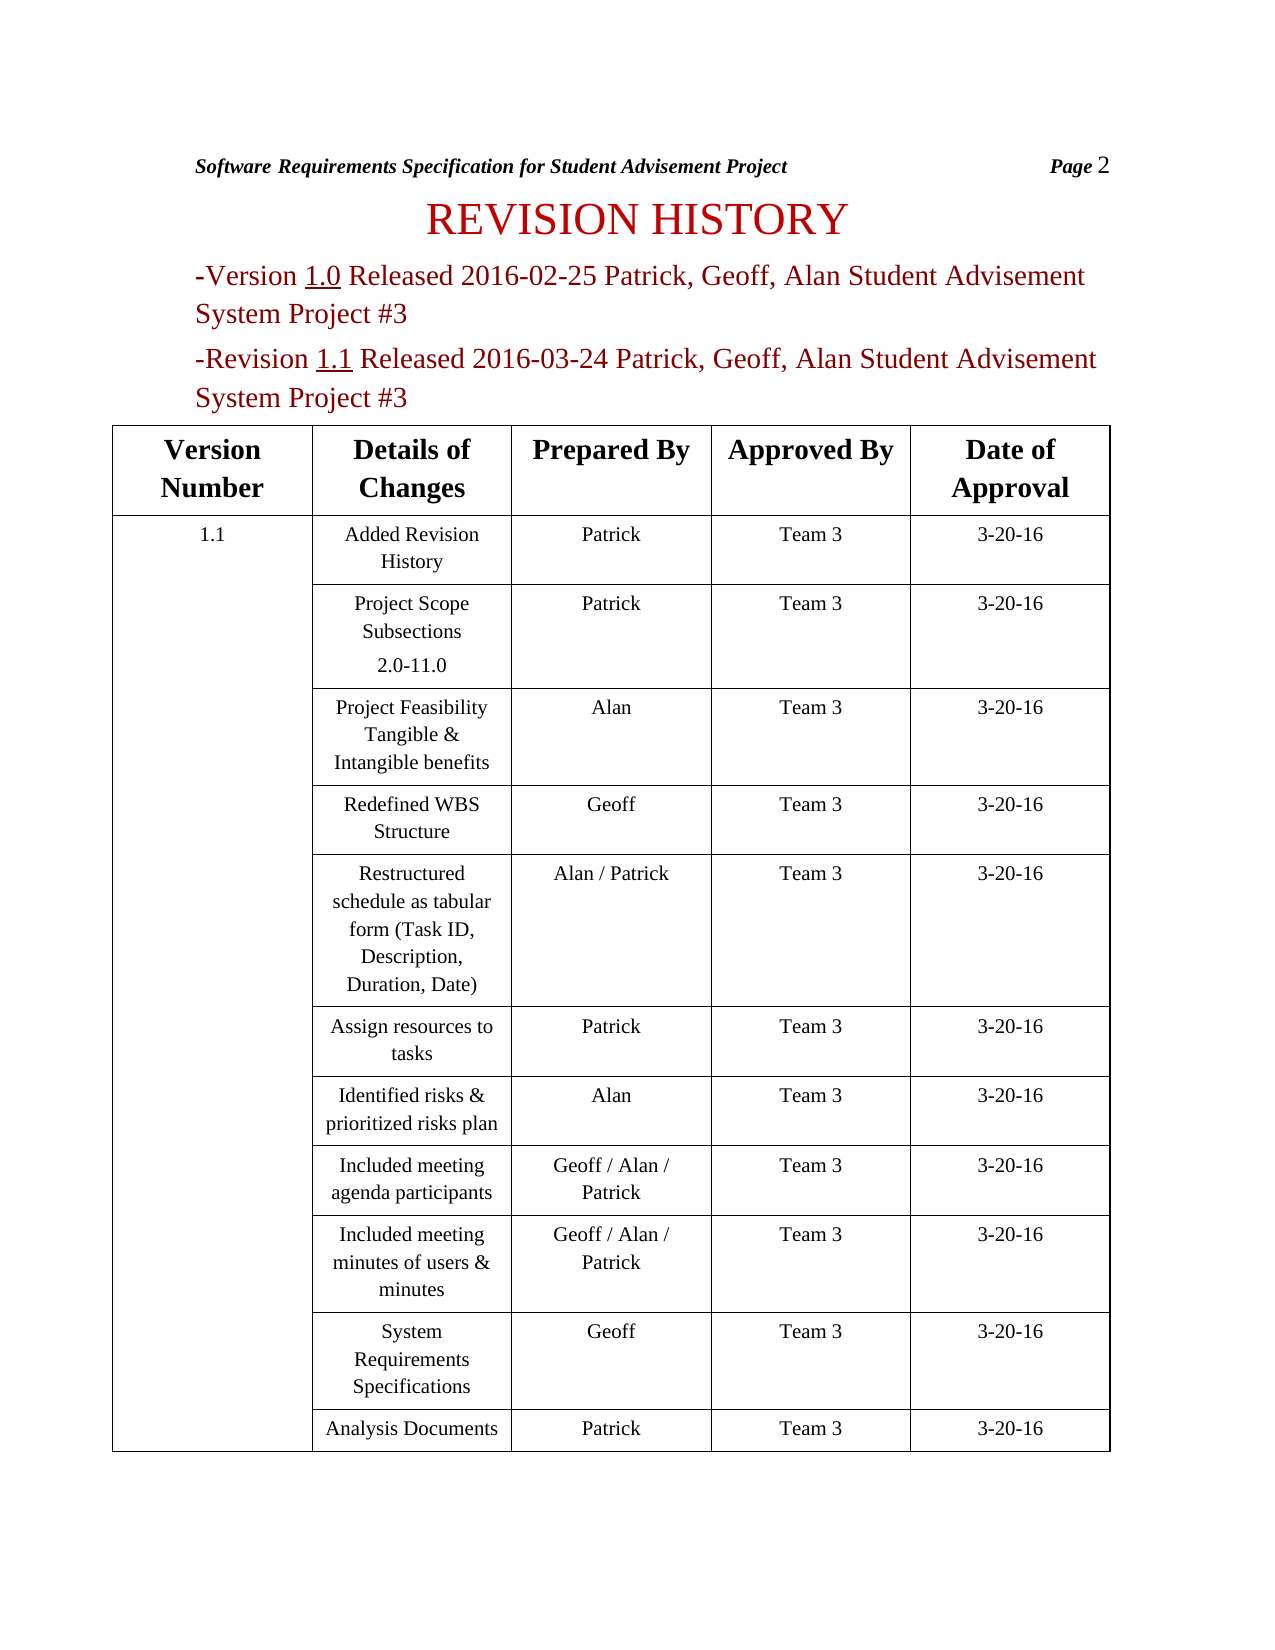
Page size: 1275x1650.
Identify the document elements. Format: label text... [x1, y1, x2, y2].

table_cell Team 3 [712, 786, 910, 854]
text -Version 1.0 Released 2016-02-25 Patrick, Geoff, Alan Student Advisement System Project #3 [195, 258, 1140, 330]
table_cell Project Scope Subsections 2.0-11.0 [313, 585, 511, 687]
text REVISION HISTORY [135, 191, 1140, 244]
table_header Date of Approval [911, 426, 1109, 514]
table_cell Patrick [512, 585, 711, 687]
table_cell 3-20-16 [911, 516, 1109, 584]
table_cell Team 3 [712, 516, 910, 584]
text -Revision 1.1 Released 2016-03-24 Patrick, Geoff, Alan Student Advisement System Project #3 [195, 341, 1140, 413]
table_cell Team 3 [712, 1410, 910, 1451]
table_cell Team 3 [712, 1077, 910, 1145]
table_cell Restructured schedule as tabular form (Task ID, Description, Duration, Date) [313, 855, 511, 1006]
table_cell 3-20-16 [911, 1077, 1109, 1145]
table_cell Alan [512, 1077, 711, 1145]
table_cell Team 3 [712, 1007, 910, 1076]
table_cell 3-20-16 [911, 689, 1109, 784]
table_cell Geoff [512, 1313, 711, 1409]
table_cell 3-20-16 [911, 1410, 1109, 1451]
table_cell Patrick [512, 1007, 711, 1076]
table_cell Team 3 [712, 1216, 910, 1312]
table_cell Included meeting agenda participants [313, 1146, 511, 1215]
table_cell Project Feasibility Tangible & Intangible benefits [313, 689, 511, 784]
table_header Prepared By [512, 426, 711, 514]
table_cell 3-20-16 [911, 786, 1109, 854]
table_cell 3-20-16 [911, 1007, 1109, 1076]
table_cell Geoff / Alan / Patrick [512, 1216, 711, 1312]
table_cell 3-20-16 [911, 1216, 1109, 1312]
table_cell Team 3 [712, 1146, 910, 1215]
table_header Details of Changes [313, 426, 511, 514]
table_cell Patrick [512, 1410, 711, 1451]
table_header Approved By [712, 426, 910, 514]
table_cell Redefined WBS Structure [313, 786, 511, 854]
table_cell Included meeting minutes of users & minutes [313, 1216, 511, 1312]
table_cell Geoff [512, 786, 711, 854]
table_cell Team 3 [712, 855, 910, 1006]
table_cell System Requirements Specifications [313, 1313, 511, 1409]
table_cell Geoff / Alan / Patrick [512, 1146, 711, 1215]
table_cell 3-20-16 [911, 1313, 1109, 1409]
table_cell Identified risks & prioritized risks plan [313, 1077, 511, 1145]
table_cell Team 3 [712, 585, 910, 687]
table_cell Team 3 [712, 689, 910, 784]
table_cell 3-20-16 [911, 585, 1109, 687]
table_cell Added Revision History [313, 516, 511, 584]
table_cell Team 3 [712, 1313, 910, 1409]
table_cell Assign resources to tasks [313, 1007, 511, 1076]
table_cell 3-20-16 [911, 855, 1109, 1006]
table_cell Alan [512, 689, 711, 784]
table_cell 3-20-16 [911, 1146, 1109, 1215]
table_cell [313, 1410, 511, 1451]
table_cell 1.1 [113, 516, 312, 1451]
table_header Version Number [113, 426, 312, 514]
table_cell Patrick [512, 516, 711, 584]
table_cell Alan / Patrick [512, 855, 711, 1006]
